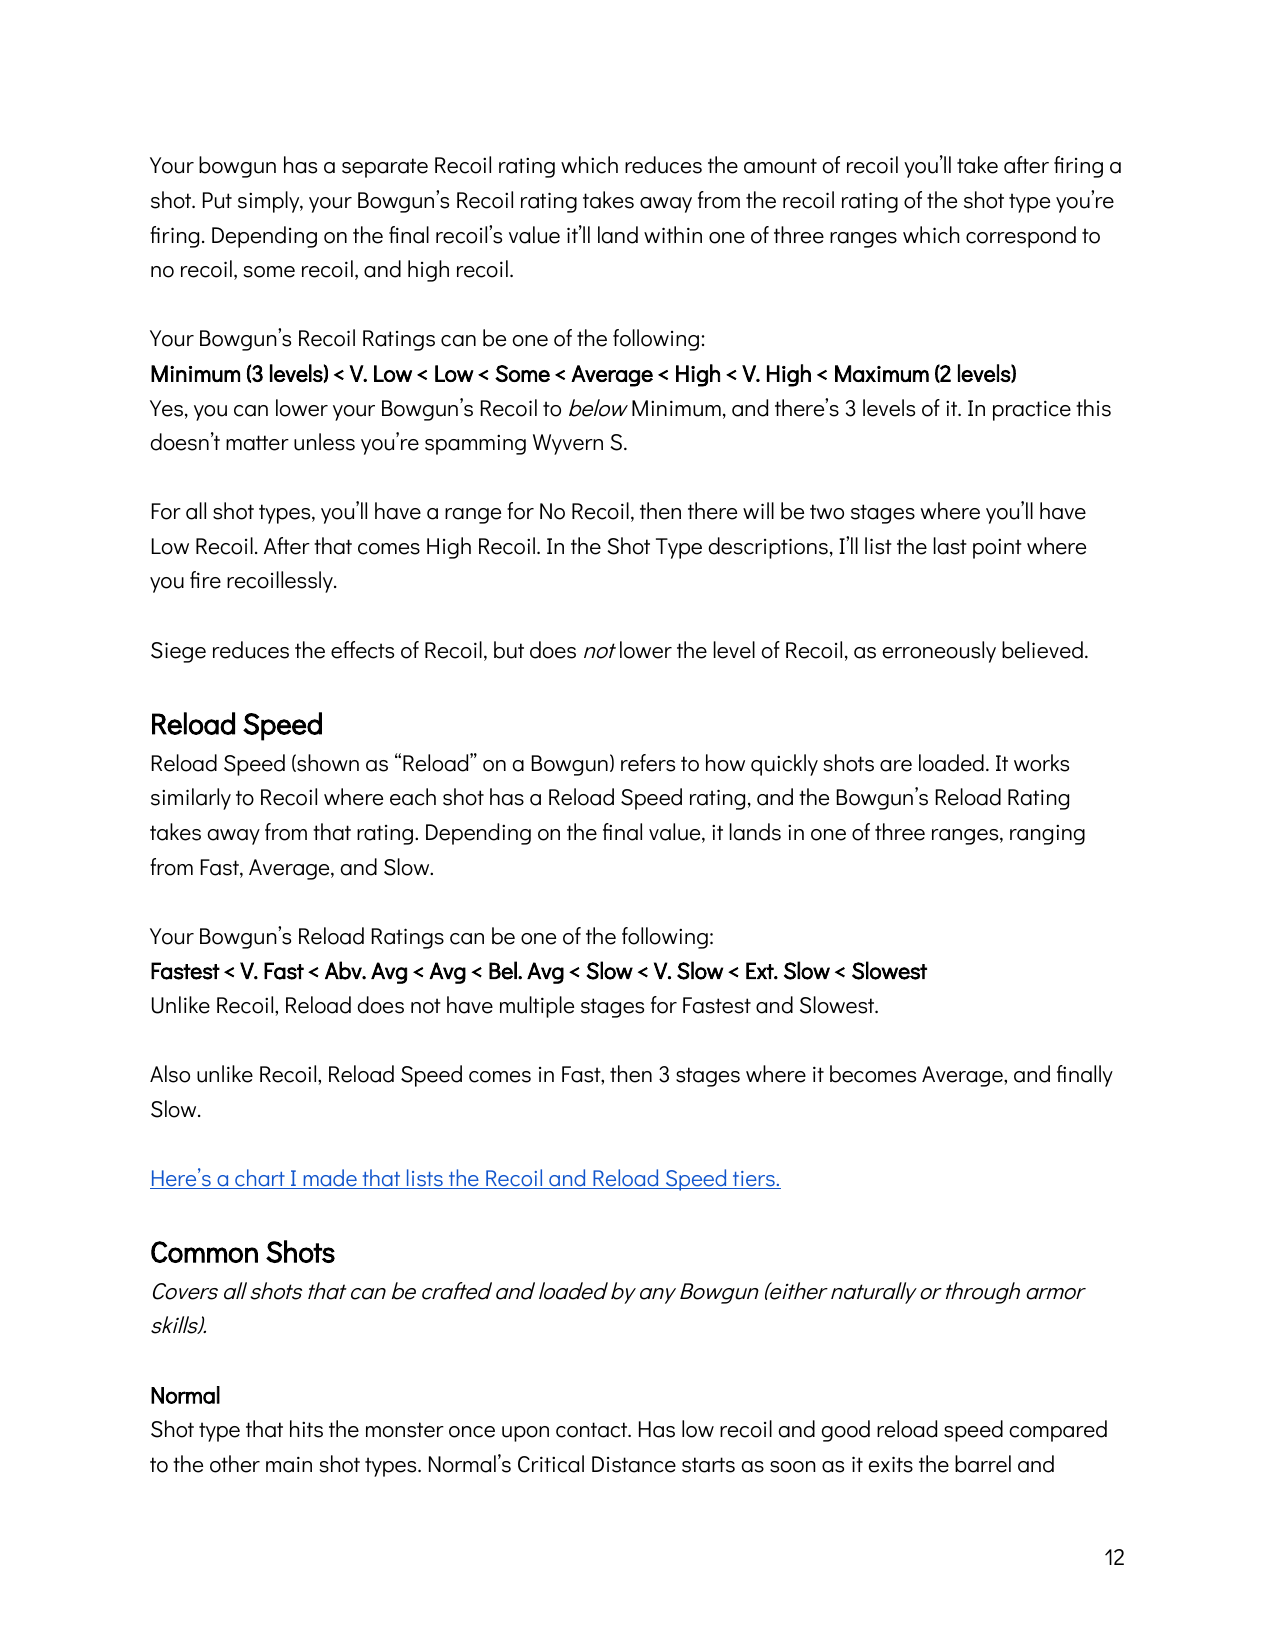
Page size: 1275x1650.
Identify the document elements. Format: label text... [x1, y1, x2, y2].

text Minimum (3 levels) < V. Low < Low < Some < Average < High < V. High < Maximum (2 levels) [150, 357, 1125, 388]
text Fastest < V. Fast < Abv. Avg < Avg < Bel. Avg < Slow < V. Slow < Ext. Slow < Slowest [150, 955, 1125, 985]
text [150, 1414, 1125, 1478]
text Your bowgun has a separate Recoil rating which reduces the amount of recoil you’ll take after firing a shot. Put simply, your Bowgun’s Recoil rating takes away from the recoil rating of the shot type you’re firing. Depending on the final recoil’s value it’ll land within one of three ranges which correspond to no recoil, some recoil, and high recoil. [150, 150, 1125, 284]
text For all shot types, you’ll have a range for No Recoil, then there will be two stages where you’ll have Low Recoil. After that comes High Recoil. In the Shot Type descriptions, I’ll list the last point where you fire recoillessly. [150, 496, 1125, 595]
text Your Bowgun’s Reload Ratings can be one of the following: [150, 920, 1125, 950]
text Your Bowgun’s Recoil Ratings can be one of the following: [150, 323, 1125, 353]
subtitle Reload Speed [150, 703, 1125, 742]
text Normal [150, 1379, 1125, 1409]
text Covers all shots that can be crafted and loaded by any Bowgun (either naturally or through armor skills). [150, 1275, 1125, 1340]
text Also unlike Recoil, Reload Speed comes in Fast, then 3 stages where it becomes Average, and finally Slow. [150, 1058, 1125, 1123]
text Siege reduces the effects of Recoil, but does not lower the level of Recoil, as erroneously believed. [150, 634, 1125, 664]
text Reload Speed (shown as “Reload” on a Bowgun) refers to how quickly shots are loaded. It works similarly to Recoil where each shot has a Reload Speed rating, and the Bowgun’s Reload Rating takes away from that rating. Depending on the final value, it lands in one of three ranges, ranging from Fast, Average, and Slow. [150, 747, 1125, 881]
subtitle Common Shots [150, 1231, 1125, 1270]
text Unlike Recoil, Reload does not have multiple stages for Fastest and Slowest. [150, 989, 1125, 1019]
text Yes, you can lower your Bowgun’s Recoil to below Minimum, and there’s 3 levels of it. In practice this doesn’t matter unless you’re spamming Wyvern S. [150, 392, 1125, 457]
text Here’s a chart I made that lists the Recoil and Reload Speed tiers. [150, 1162, 1125, 1192]
